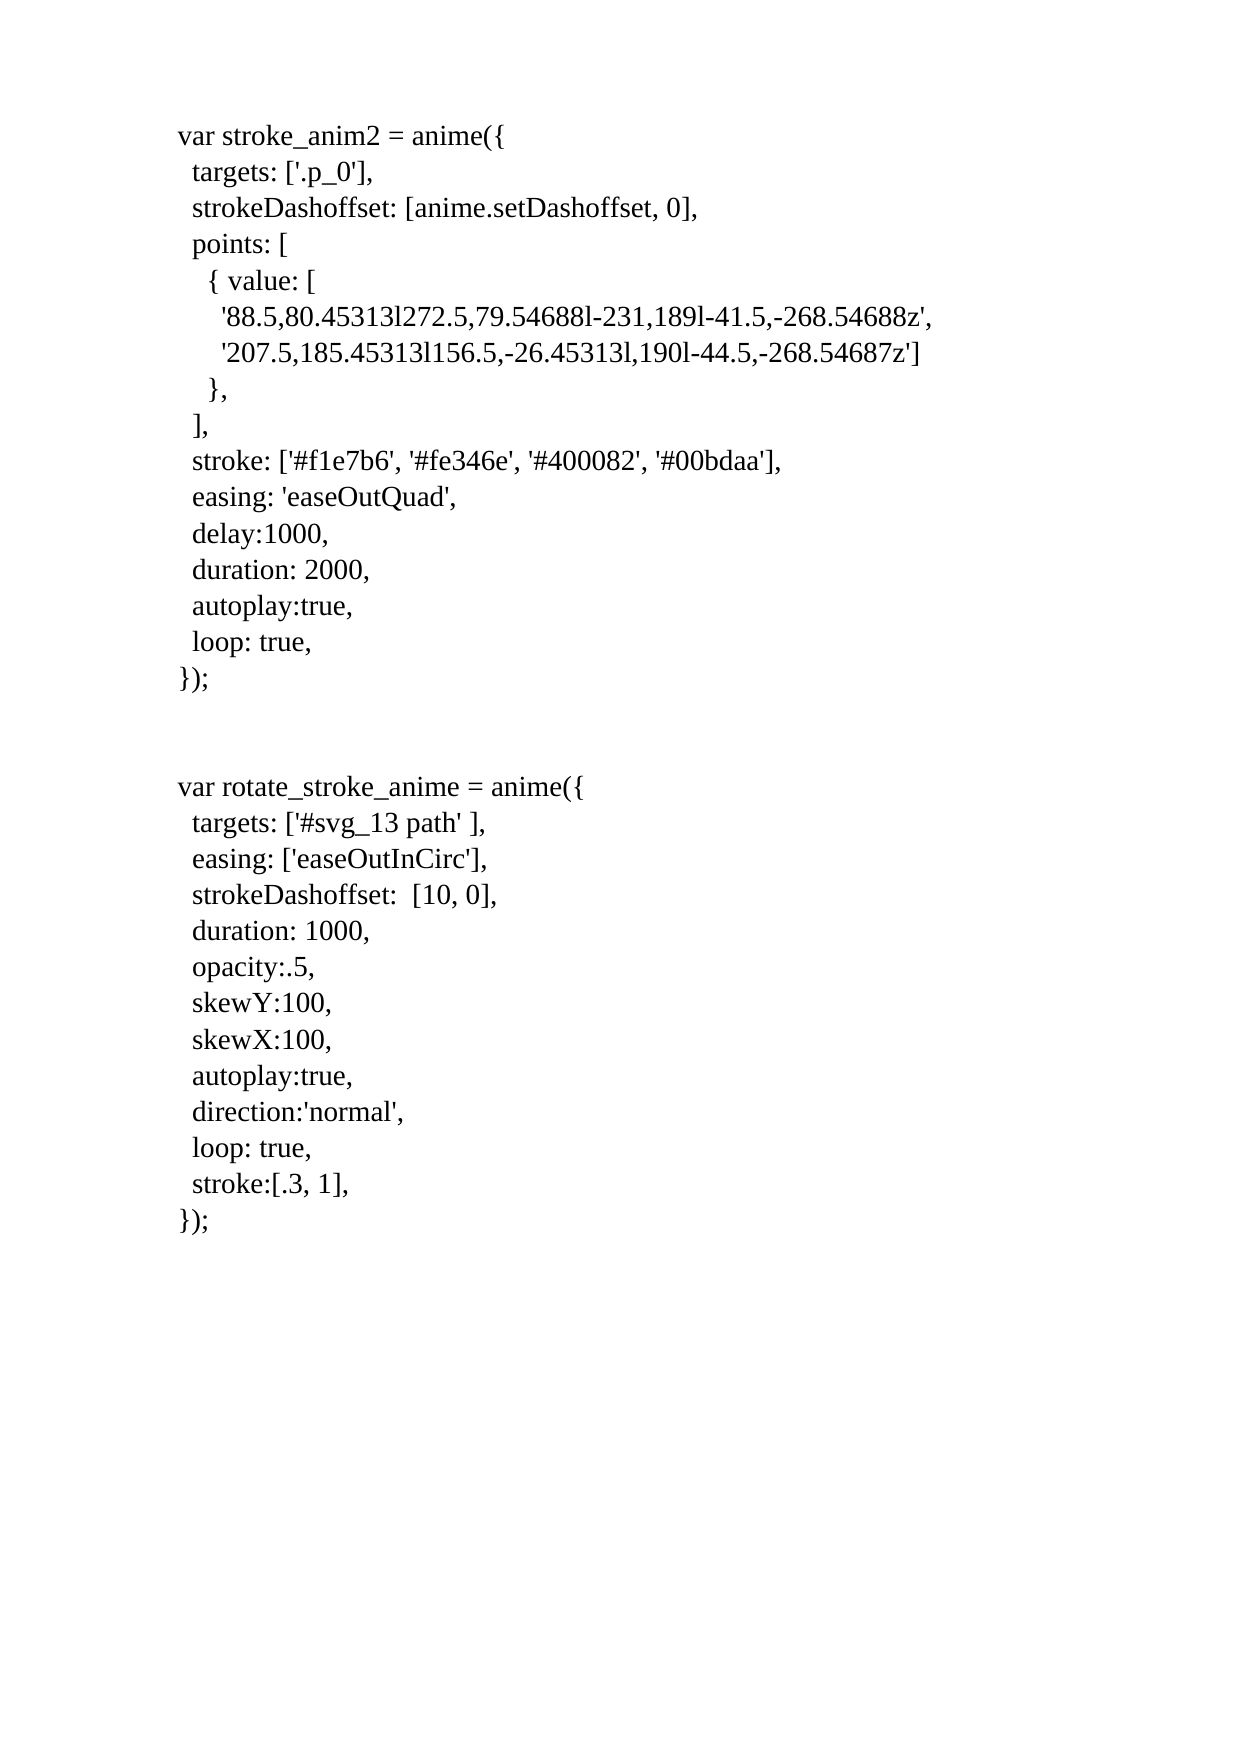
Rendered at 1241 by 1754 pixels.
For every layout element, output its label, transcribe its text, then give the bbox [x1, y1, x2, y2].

text autoplay:true, [177, 588, 1152, 622]
text loop: true, [177, 624, 1152, 658]
text easing: 'easeOutQuad', [177, 479, 1152, 513]
text loop: true, [177, 1130, 1152, 1164]
text stroke:[.3, 1], [177, 1166, 1152, 1200]
text strokeDashoffset: [anime.setDashoffset, 0], [177, 190, 1152, 224]
text delay:1000, [177, 516, 1152, 549]
text opacity:.5, [177, 949, 1152, 983]
text }); [177, 1202, 1152, 1236]
text stroke: ['#f1e7b6', '#fe346e', '#400082', '#00bdaa'], [177, 443, 1152, 477]
text '207.5,185.45313l156.5,-26.45313l,190l-44.5,-268.54687z'] [177, 335, 1152, 368]
text ], [177, 407, 1152, 441]
text skewX:100, [177, 1022, 1152, 1055]
text duration: 1000, [177, 913, 1152, 947]
text strokeDashoffset: [10, 0], [177, 877, 1152, 911]
text }); [177, 660, 1152, 694]
text targets: ['.p_0'], [177, 154, 1152, 188]
text direction:'normal', [177, 1094, 1152, 1128]
text skewY:100, [177, 986, 1152, 1019]
text }, [177, 371, 1152, 405]
text autoplay:true, [177, 1058, 1152, 1091]
text { value: [ [177, 263, 1152, 296]
text var stroke_anim2 = anime({ [177, 118, 1152, 152]
text duration: 2000, [177, 552, 1152, 585]
text points: [ [177, 227, 1152, 260]
text targets: ['#svg_13 path' ], [177, 805, 1152, 838]
text easing: ['easeOutInCirc'], [177, 841, 1152, 874]
text var rotate_stroke_anime = anime({ [177, 769, 1152, 802]
text '88.5,80.45313l272.5,79.54688l-231,189l-41.5,-268.54688z', [177, 299, 1152, 332]
